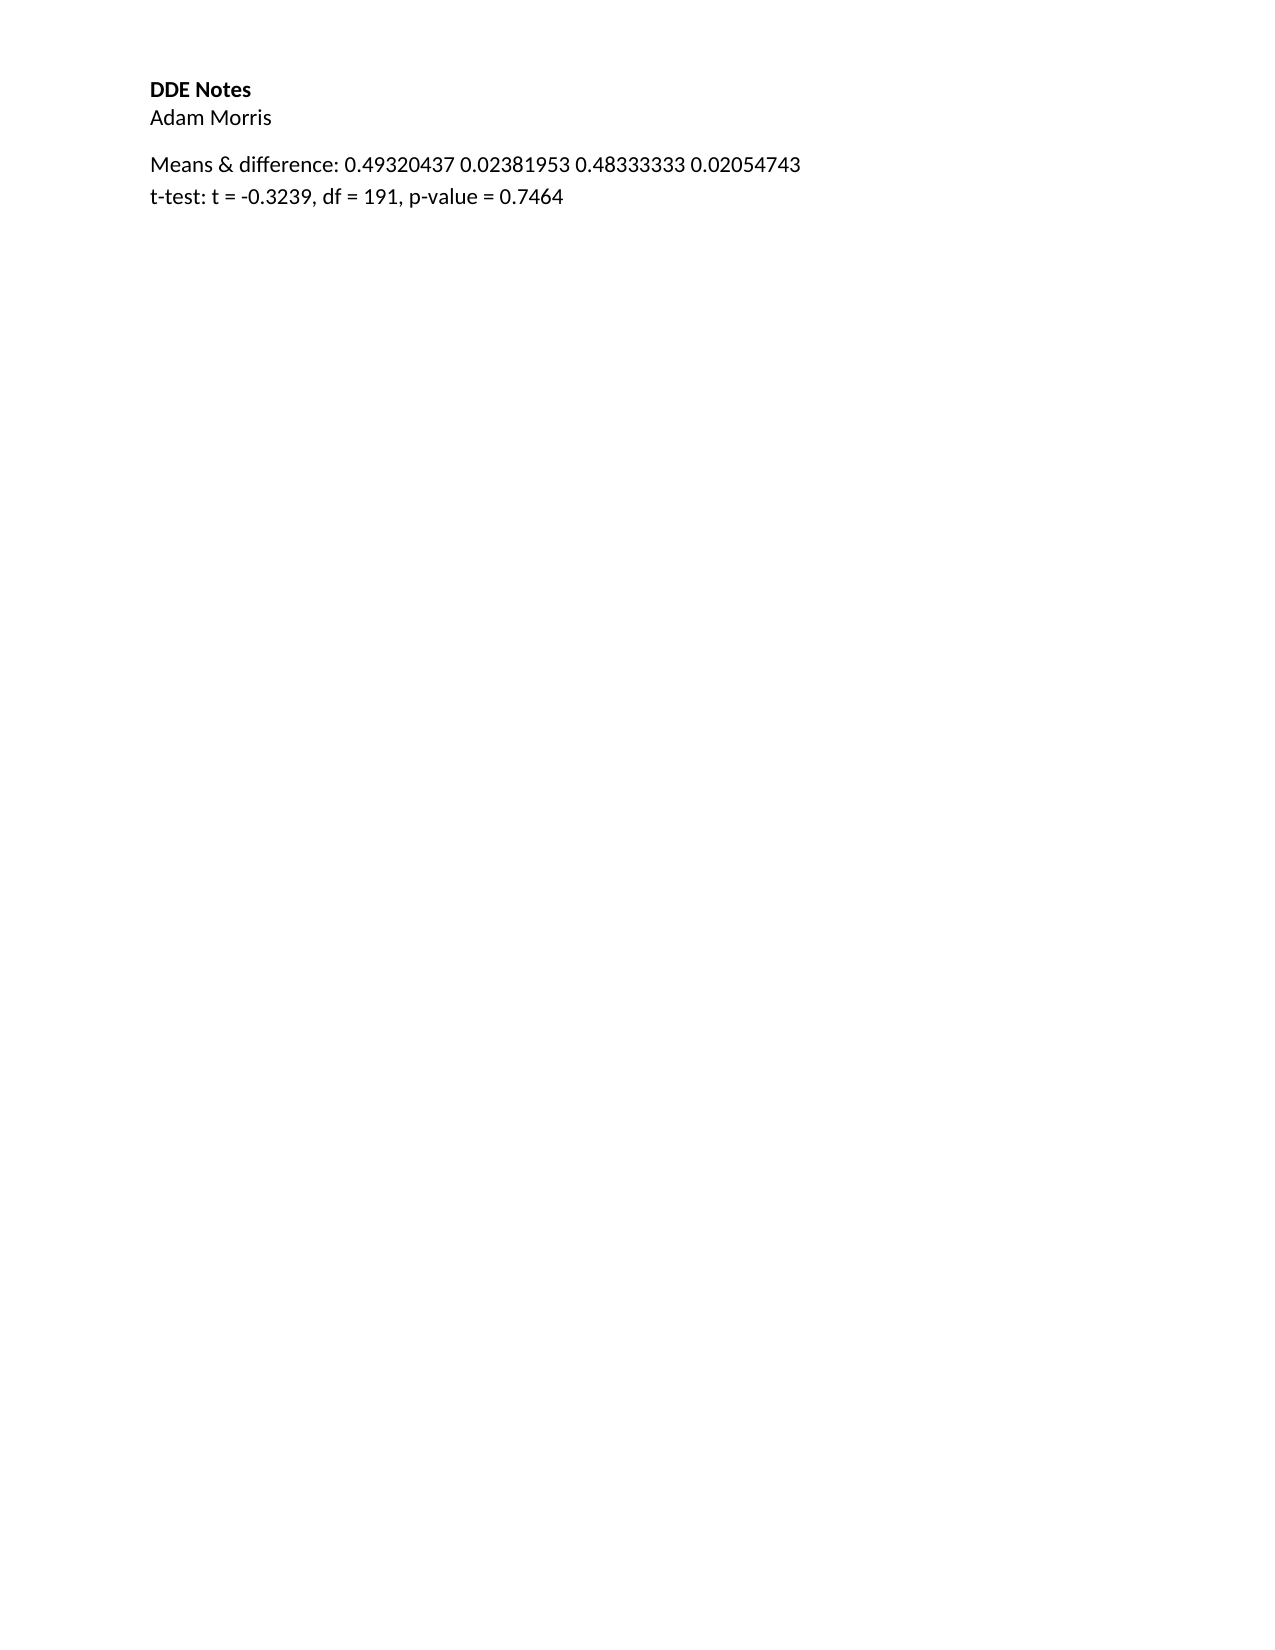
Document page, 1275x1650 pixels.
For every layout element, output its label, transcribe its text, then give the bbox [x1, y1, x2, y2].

text Means & difference: 0.49320437 0.02381953 0.48333333 0.02054743 t-test: t = -0.3239, df = 191, p-value = 0.7464 [150, 150, 1125, 210]
